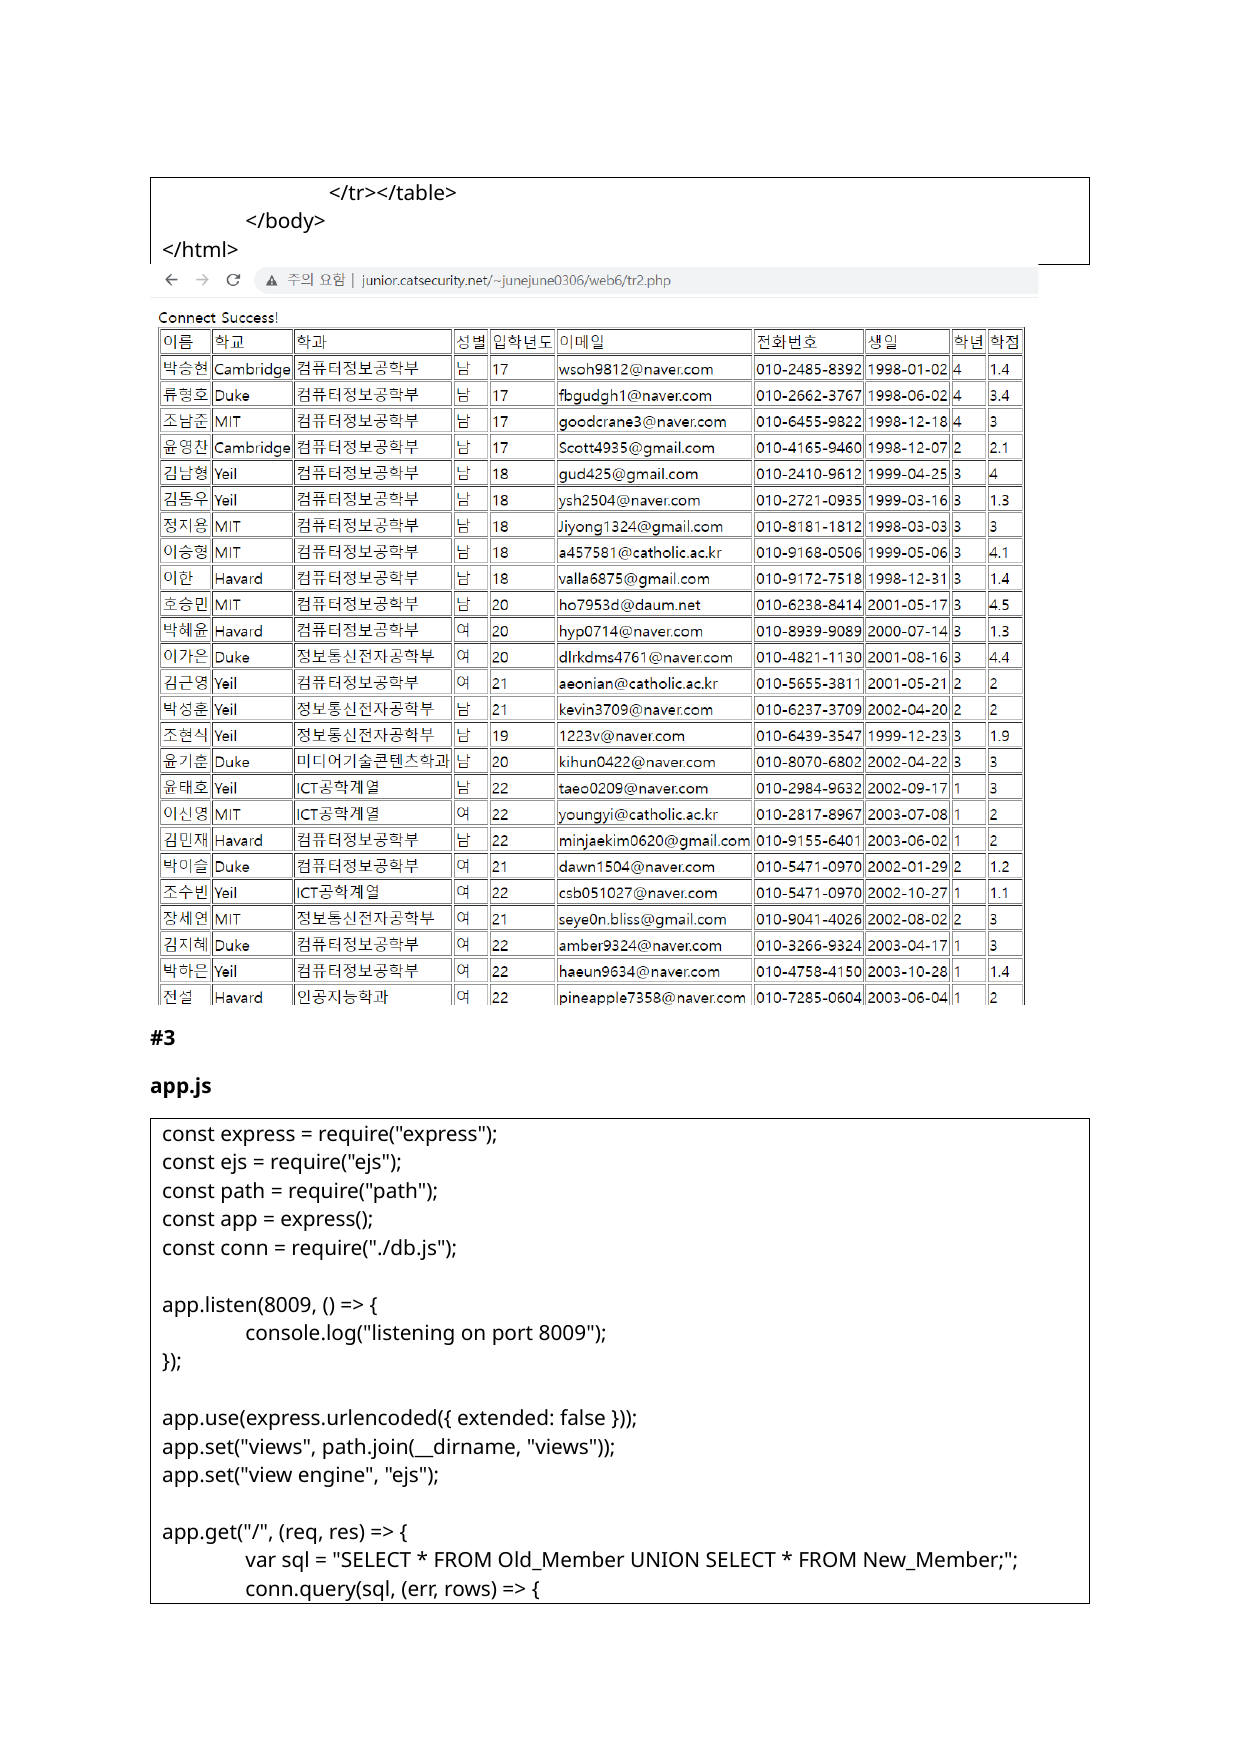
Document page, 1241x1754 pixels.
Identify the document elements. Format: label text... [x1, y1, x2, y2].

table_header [151, 1119, 1089, 1602]
text #3 [150, 1023, 1090, 1052]
text app.js [150, 1071, 1090, 1099]
picture [150, 264, 1039, 1005]
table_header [151, 178, 1089, 263]
